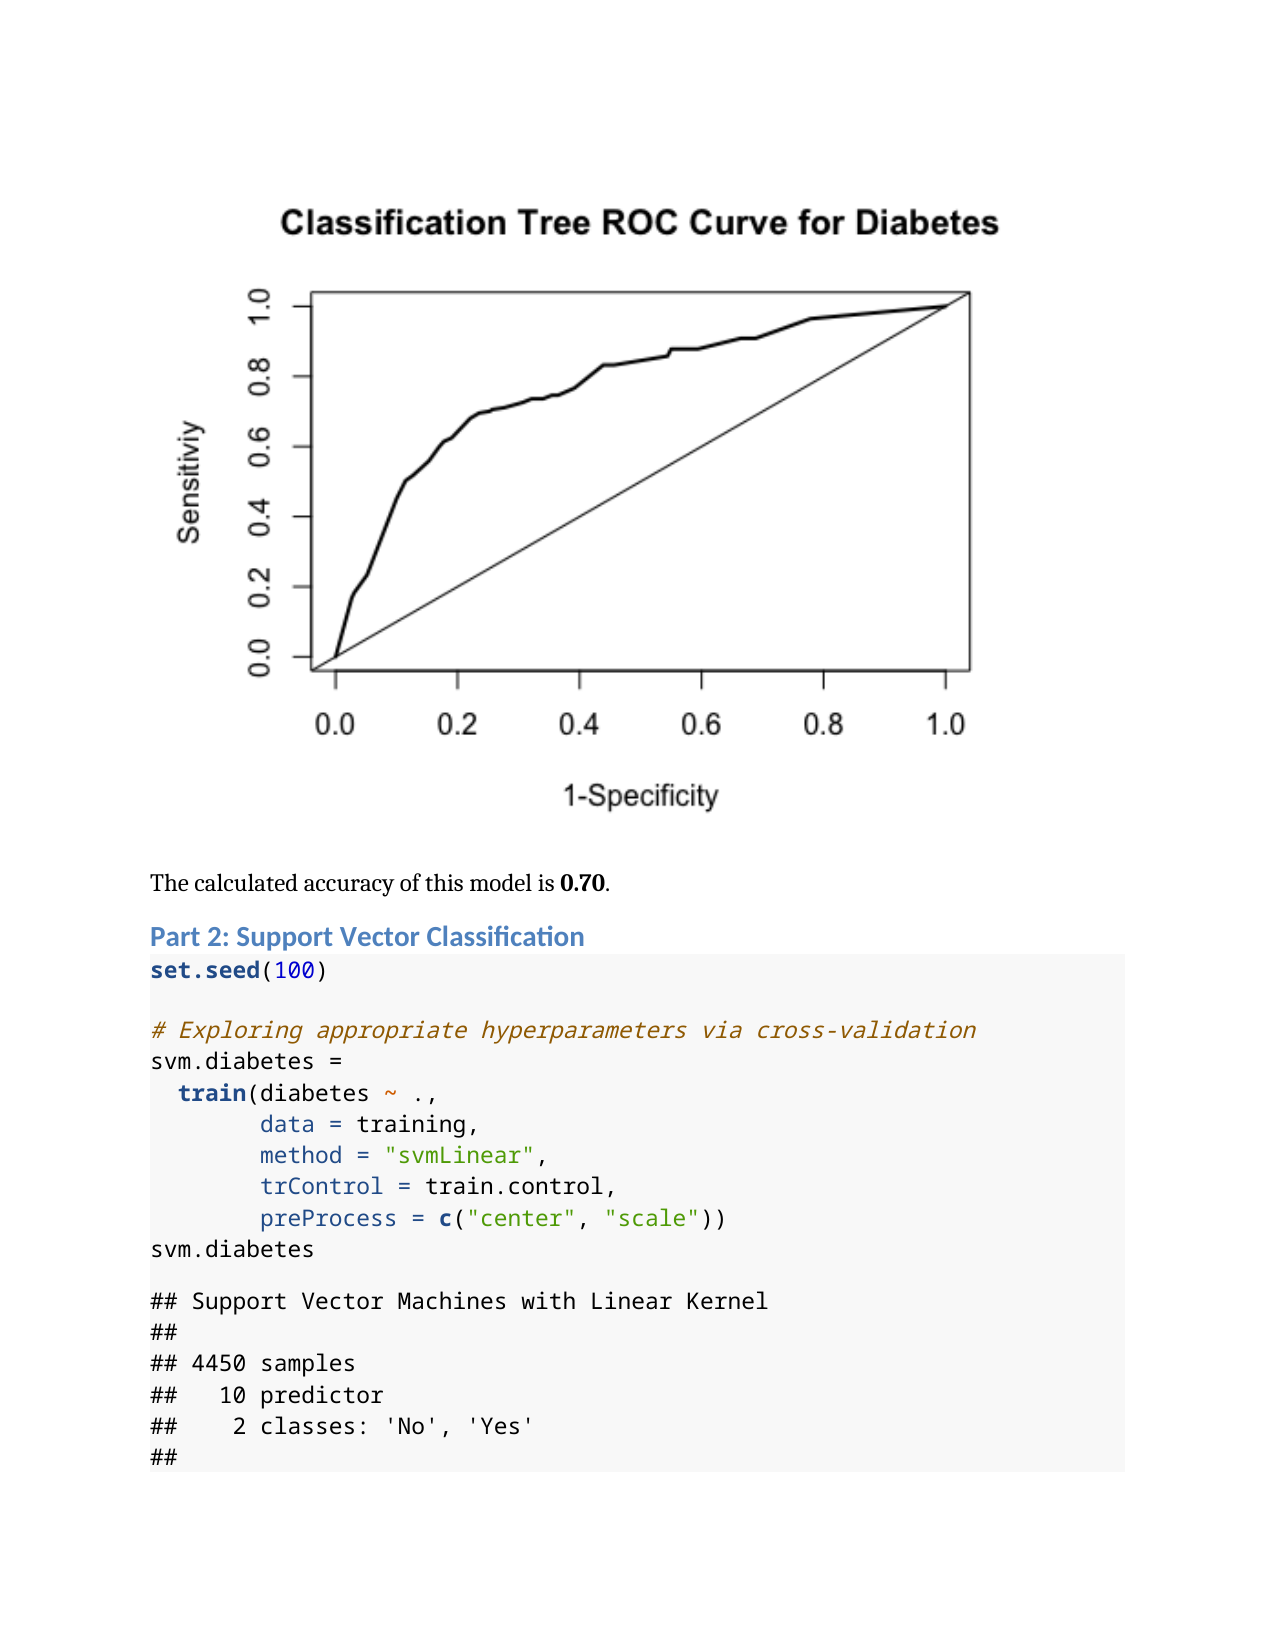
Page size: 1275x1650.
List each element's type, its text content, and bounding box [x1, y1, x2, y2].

text set.seed(100) # Exploring appropriate hyperparameters via cross-validation svm.diabetes = train(diabetes ~ ., data = training, method = "svmLinear", trControl = train.control, preProcess = c("center", "scale")) svm.diabetes [150, 954, 1125, 1264]
subtitle Part 2: Support Vector Classification [150, 918, 1125, 954]
picture [168, 150, 1044, 850]
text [150, 1285, 1125, 1472]
text The calculated accuracy of this model is 0.70. [150, 869, 1125, 897]
